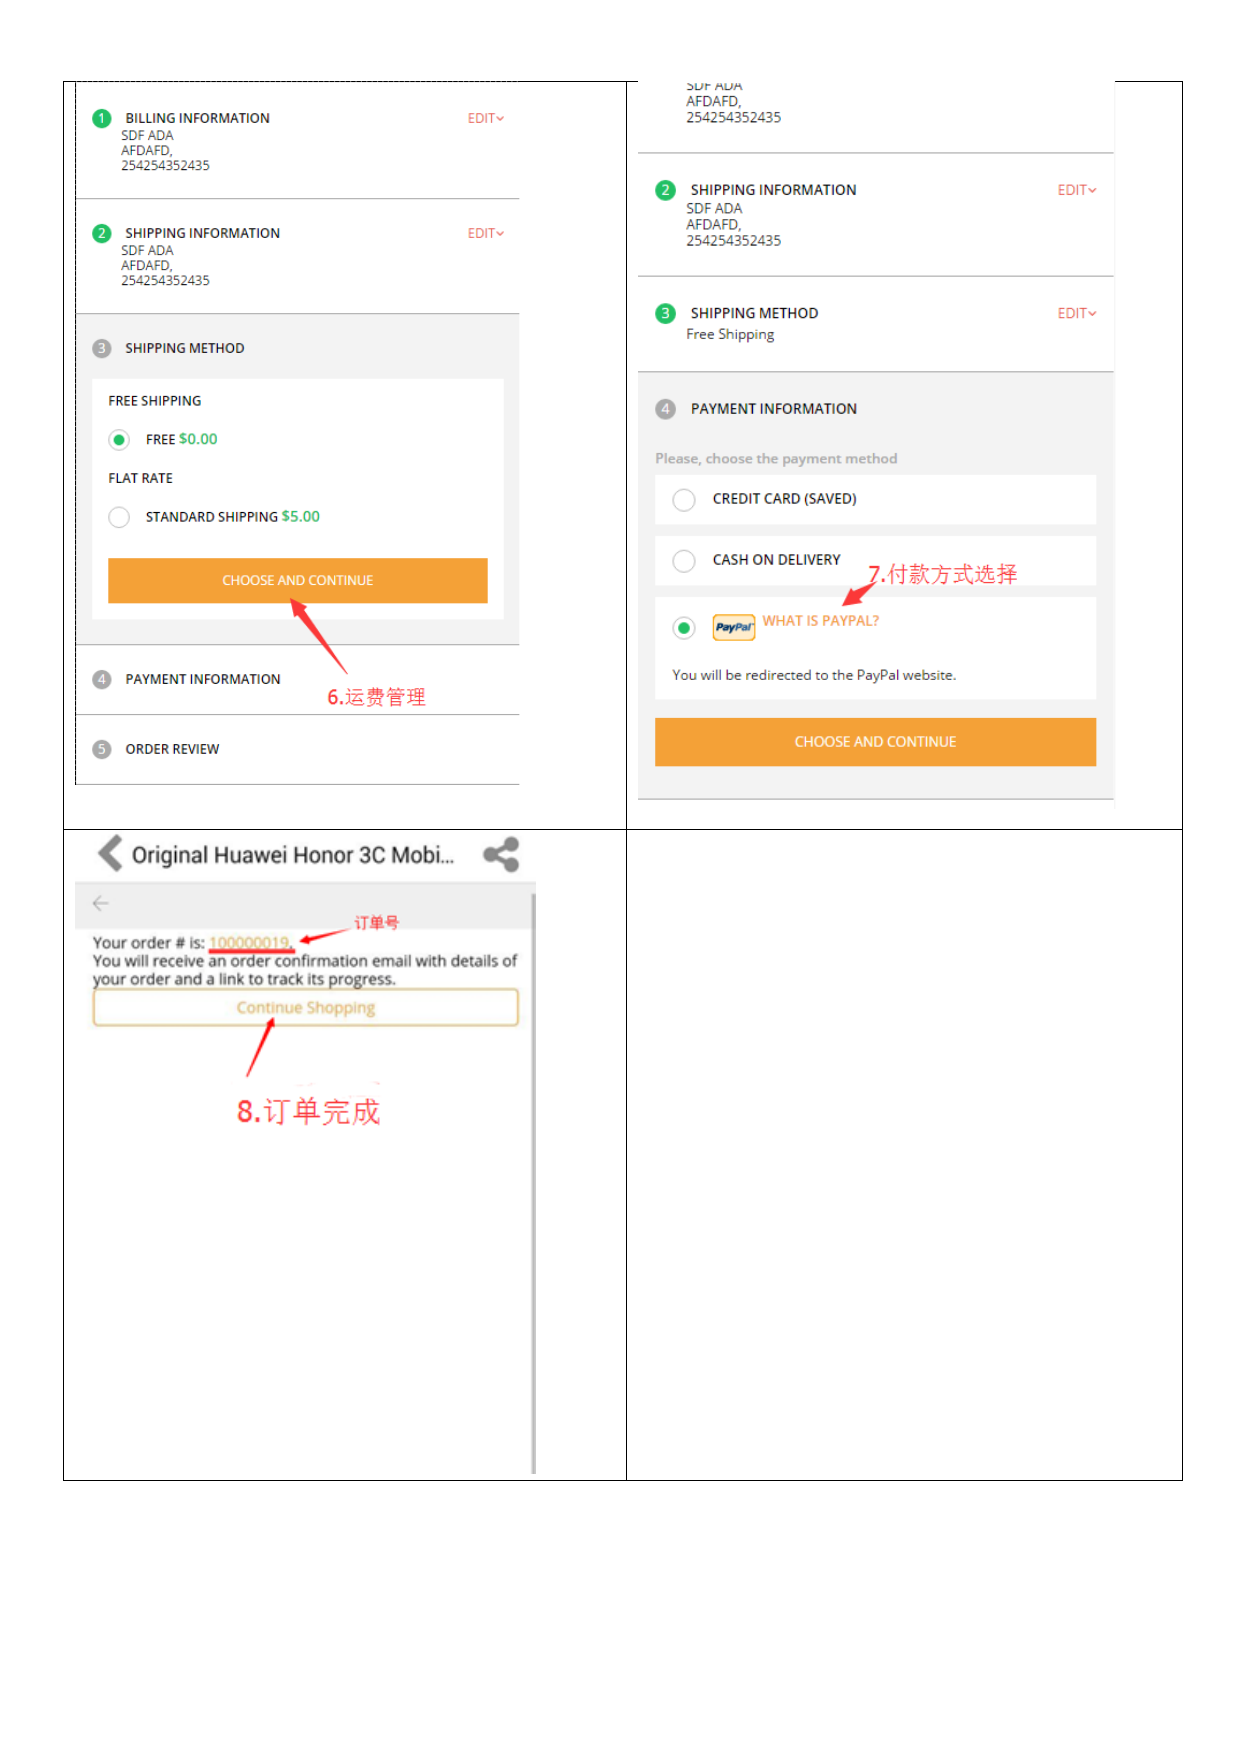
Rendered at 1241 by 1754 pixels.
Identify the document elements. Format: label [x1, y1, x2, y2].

table_cell [64, 82, 626, 829]
table_cell [64, 830, 626, 1480]
picture [75, 830, 536, 1474]
table_cell [627, 830, 1182, 1480]
table_cell [627, 82, 1182, 829]
picture [638, 81, 1116, 809]
picture [75, 81, 520, 785]
